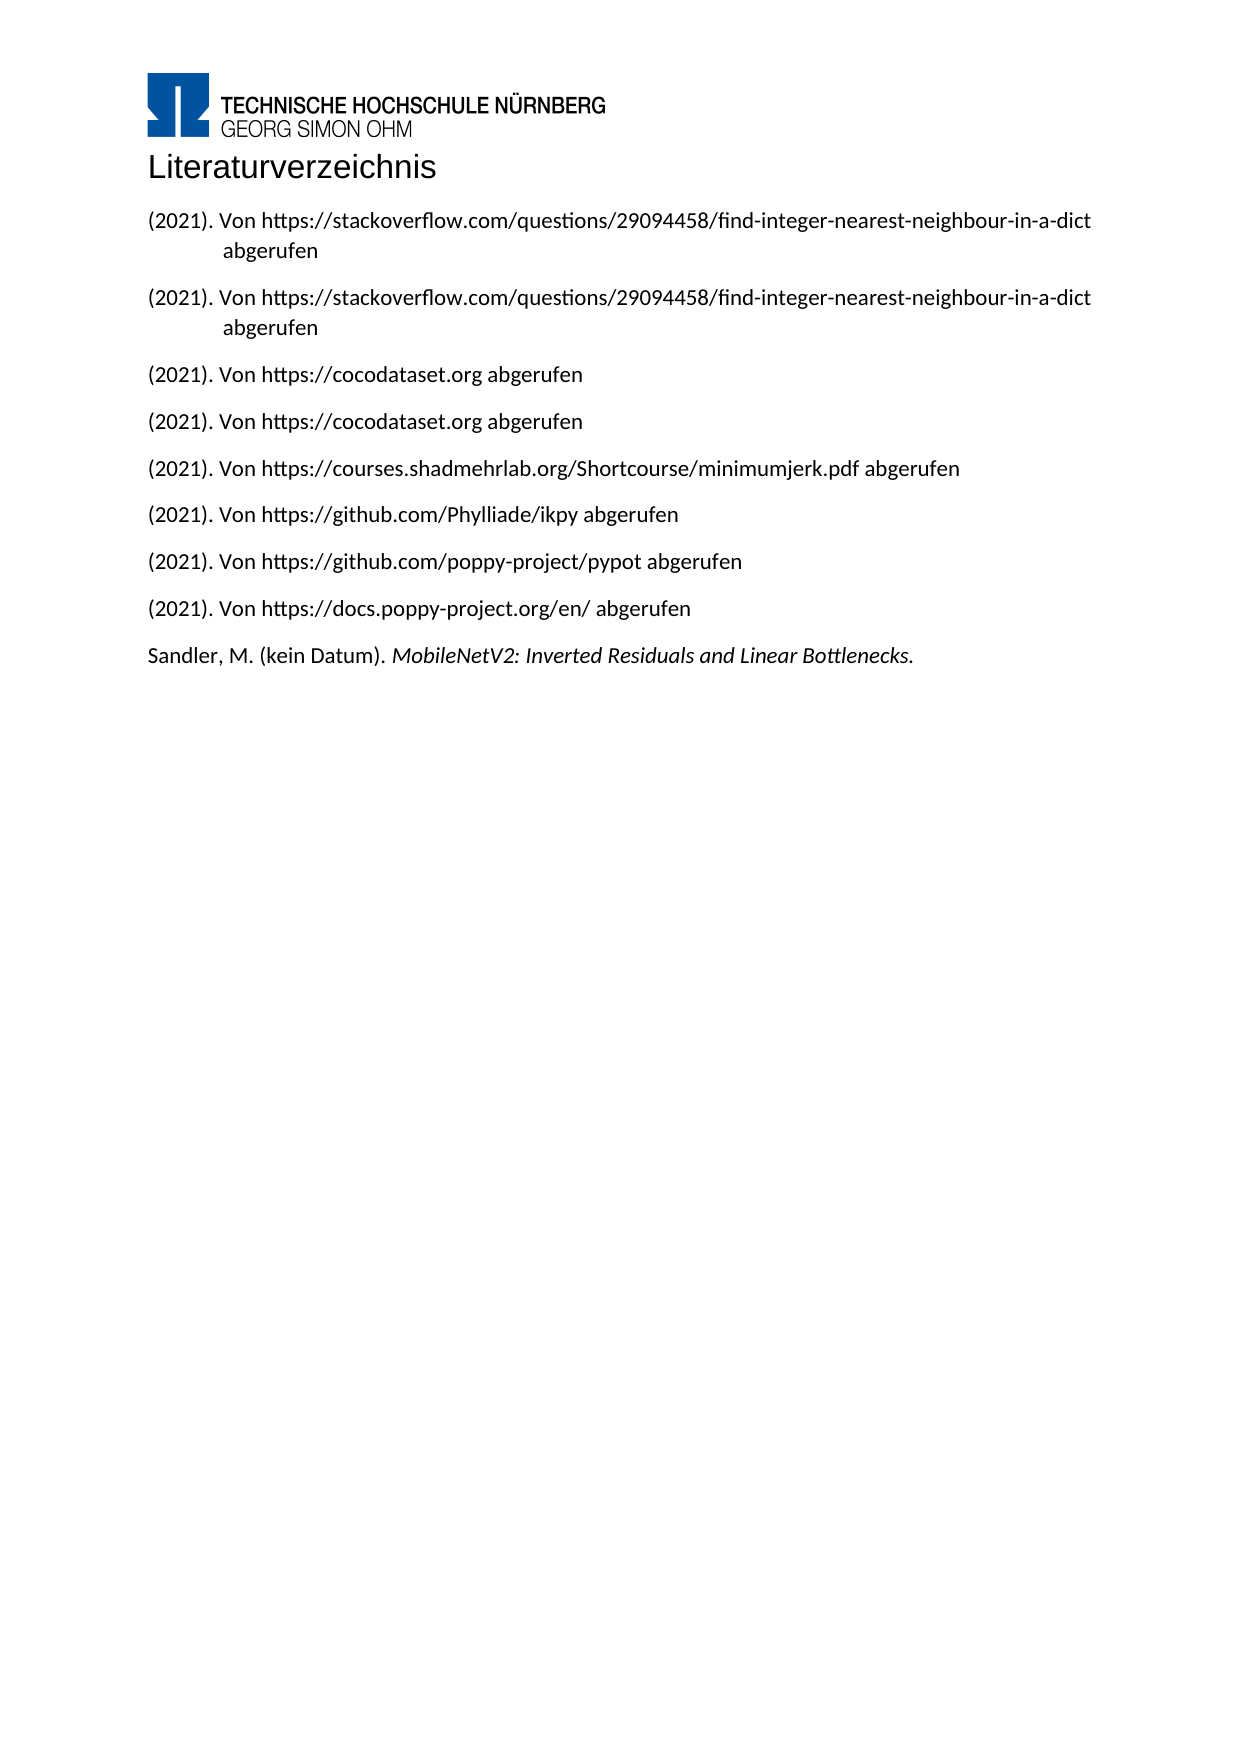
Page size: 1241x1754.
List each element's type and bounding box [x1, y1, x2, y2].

picture [147, 73, 606, 140]
